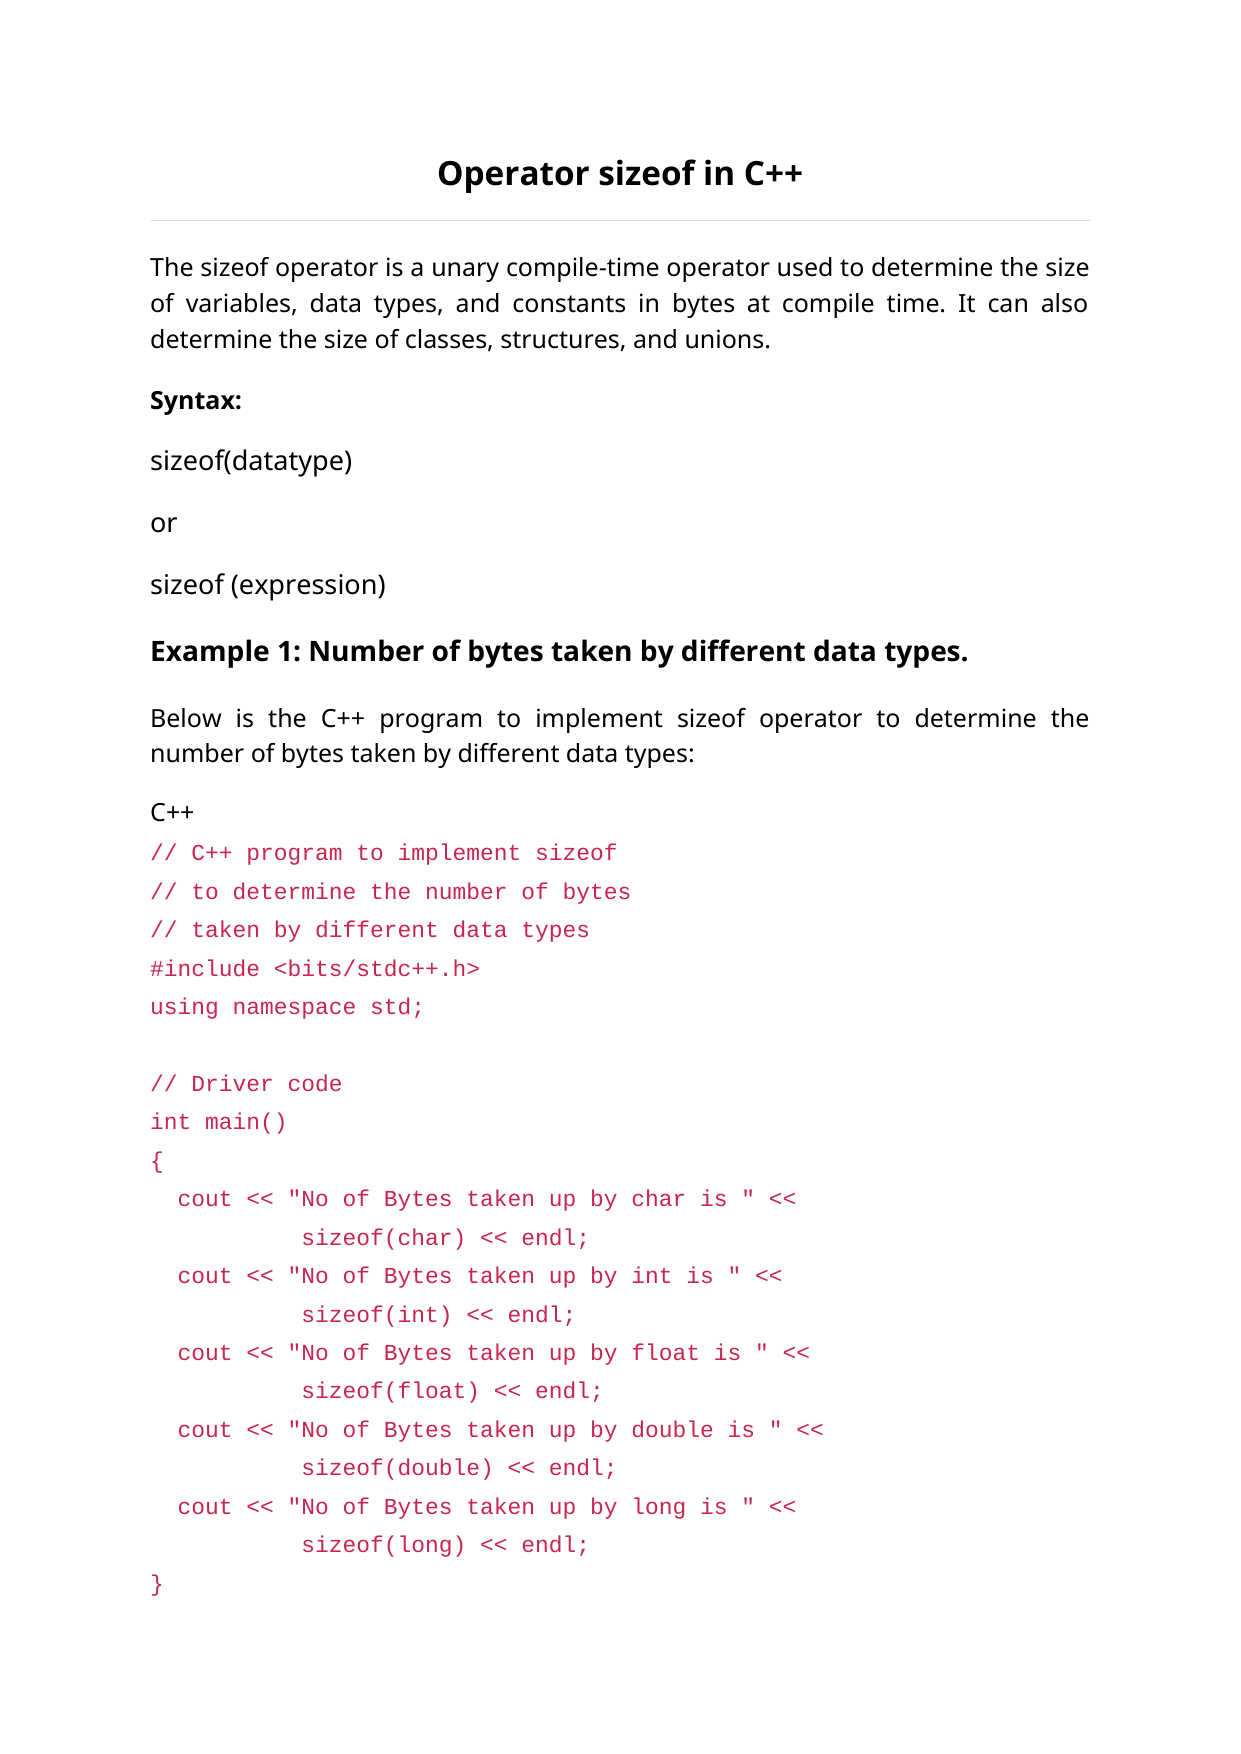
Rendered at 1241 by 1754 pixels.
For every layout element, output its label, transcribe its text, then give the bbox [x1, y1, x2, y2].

text or [150, 503, 1090, 540]
text cout << "No of Bytes taken up by char is " << [150, 1188, 1090, 1213]
text sizeof(long) << endl; [150, 1533, 1090, 1559]
text Syntax: [150, 381, 1090, 416]
text // Driver code [150, 1072, 1090, 1098]
text int main() [150, 1111, 1090, 1137]
text sizeof(datatype) [150, 441, 1090, 478]
text sizeof(char) << endl; [150, 1226, 1090, 1252]
text // taken by different data types [150, 918, 1090, 944]
text // to determine the number of bytes [150, 880, 1090, 906]
text } [150, 1572, 1090, 1598]
text { [150, 1149, 1090, 1175]
text sizeof(double) << endl; [150, 1457, 1090, 1483]
text Below is the C++ program to implement sizeof operator to determine the number of bytes taken by different data types: [150, 699, 1090, 770]
text C++ [150, 795, 1090, 829]
text Example 1: Number of bytes taken by different data types. [150, 631, 1090, 669]
text cout << "No of Bytes taken up by double is " << [150, 1418, 1090, 1444]
text cout << "No of Bytes taken up by float is " << [150, 1341, 1090, 1367]
text cout << "No of Bytes taken up by int is " << [150, 1264, 1090, 1290]
text sizeof(int) << endl; [150, 1303, 1090, 1329]
text using namespace std; [150, 995, 1090, 1021]
text sizeof(float) << endl; [150, 1380, 1090, 1406]
text Operator sizeof in C++ [150, 150, 1090, 195]
text The sizeof operator is a unary compile-time operator used to determine the size of variables, data types, and constants in bytes at compile time. It can also determine the size of classes, structures, and unions. [150, 248, 1090, 356]
text // C++ program to implement sizeof [150, 842, 1090, 868]
text sizeof (expression) [150, 565, 1090, 602]
text cout << "No of Bytes taken up by long is " << [150, 1495, 1090, 1521]
text #include <bits/stdc++.h> [150, 957, 1090, 983]
